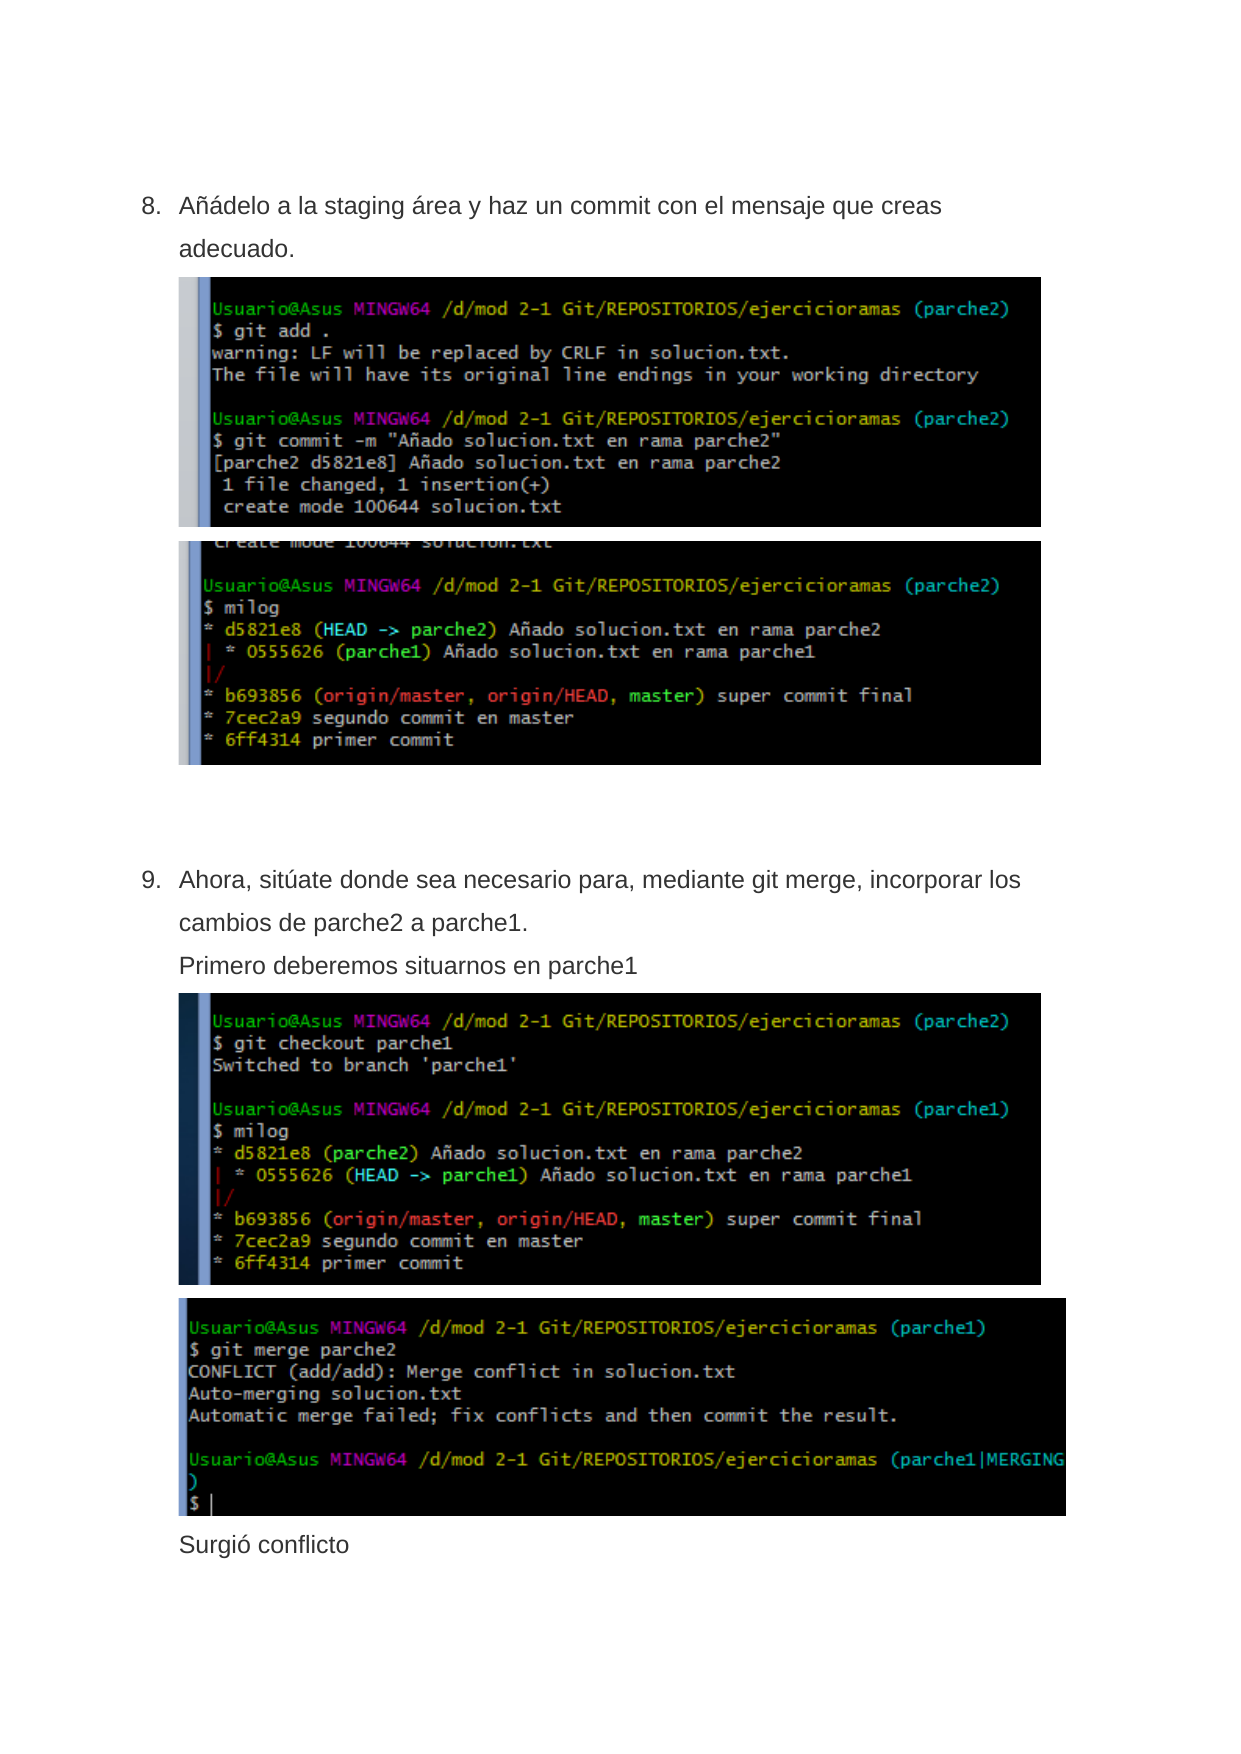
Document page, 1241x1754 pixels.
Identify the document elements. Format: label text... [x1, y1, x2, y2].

list Primero deberemos situarnos en parche1 [178, 951, 1063, 979]
picture [178, 541, 1041, 765]
picture [178, 1298, 1066, 1516]
list Ahora, sitúate donde sea necesario para, mediante git merge, incorporar los cambios de parche2 a parche1. [141, 864, 1063, 936]
list Añádelo a la staging área y haz un commit con el mensaje que creas adecuado. [141, 191, 1063, 263]
list Surgió conflicto [178, 1530, 1063, 1558]
picture [178, 993, 1041, 1285]
picture [178, 277, 1041, 527]
